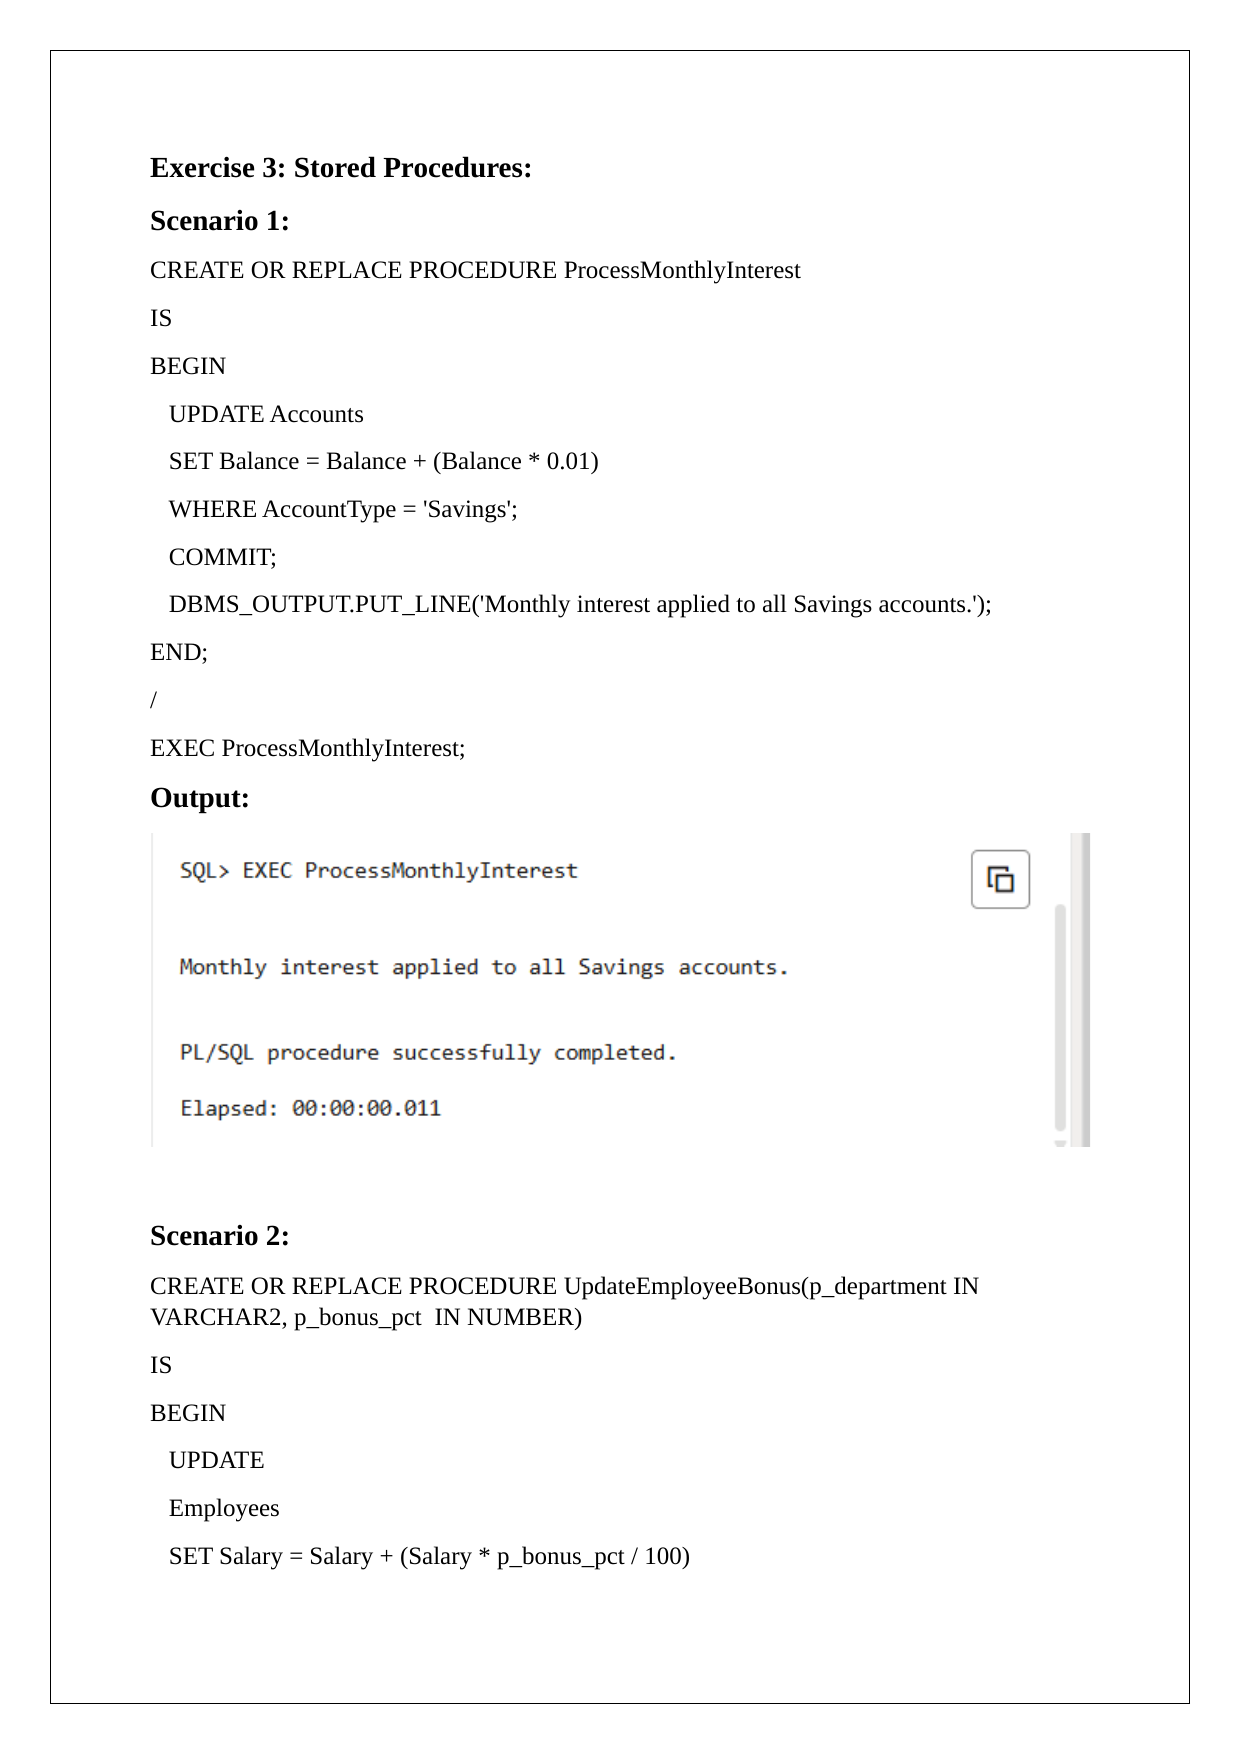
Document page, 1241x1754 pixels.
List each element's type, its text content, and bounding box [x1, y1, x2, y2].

text SET Salary = Salary + (Salary * p_bonus_pct / 100) [150, 1541, 1090, 1570]
text CREATE OR REPLACE PROCEDURE ProcessMonthlyInterest [150, 256, 1090, 284]
text IS [150, 303, 1090, 332]
text Employees [150, 1493, 1090, 1522]
text / [150, 685, 1090, 714]
text Scenario 1: [150, 203, 1090, 236]
text UPDATE [150, 1446, 1090, 1474]
picture [150, 833, 1091, 1147]
text Output: [150, 780, 1090, 814]
text WHERE AccountType = 'Savings'; [150, 494, 1090, 523]
text BEGIN [150, 351, 1090, 380]
text COMMIT; [150, 542, 1090, 571]
text UPDATE Accounts [150, 399, 1090, 427]
text END; [150, 637, 1090, 666]
text CREATE OR REPLACE PROCEDURE UpdateEmployeeBonus(p_department IN VARCHAR2, p_bonus_pct IN NUMBER) [150, 1271, 1090, 1331]
text BEGIN [150, 1398, 1090, 1427]
text SET Balance = Balance + (Balance * 0.01) [150, 446, 1090, 475]
text Scenario 2: [150, 1218, 1090, 1252]
text IS [150, 1350, 1090, 1379]
text Exercise 3: Stored Procedures: [150, 150, 1090, 183]
text EXEC ProcessMonthlyInterest; [150, 733, 1090, 761]
text DBMS_OUTPUT.PUT_LINE('Monthly interest applied to all Savings accounts.'); [150, 589, 1090, 618]
